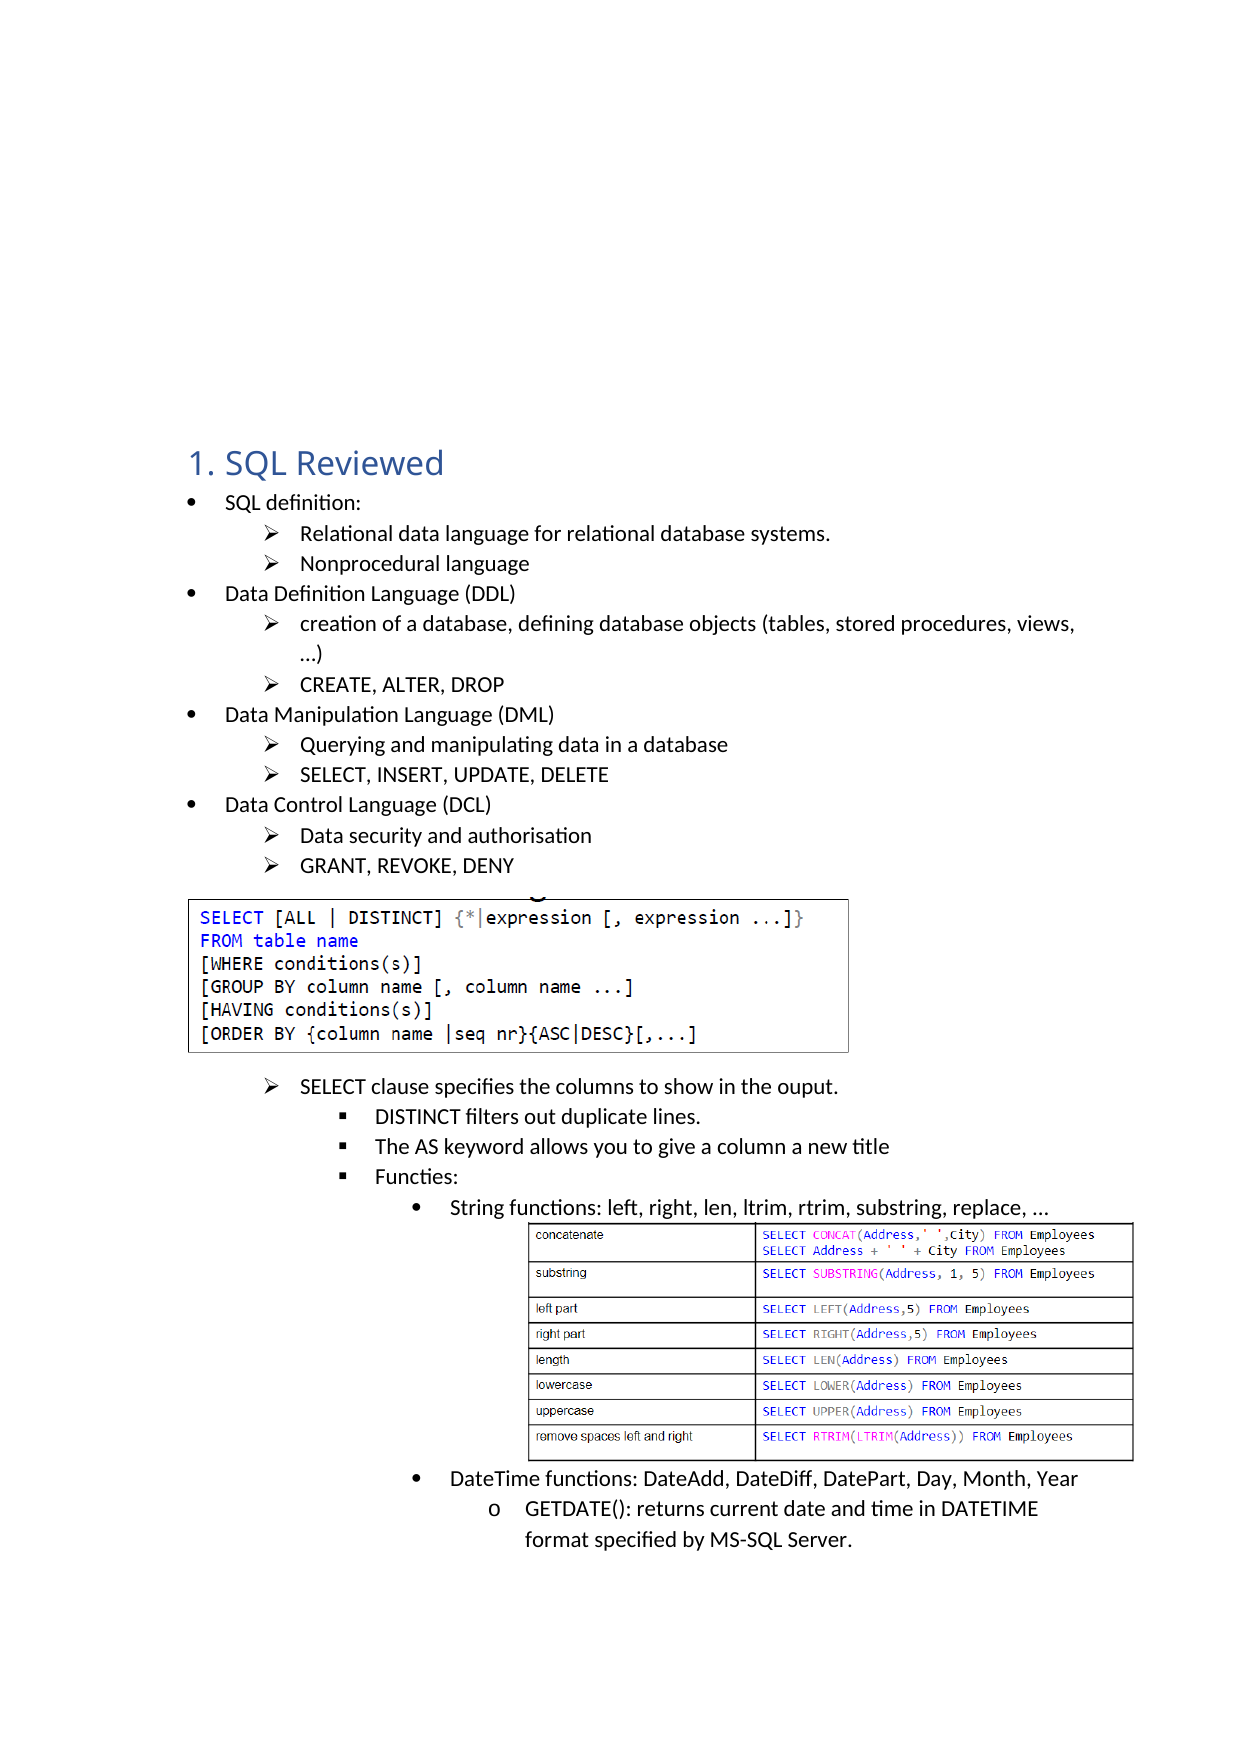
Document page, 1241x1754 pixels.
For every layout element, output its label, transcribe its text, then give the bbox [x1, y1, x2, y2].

list Functies: [337, 1162, 1090, 1191]
list Data Control Language (DCL) [187, 791, 1090, 819]
list Data security and authorisation [262, 821, 1090, 849]
list creation of a database, defining database objects (tables, stored procedures, views,…) [262, 609, 1090, 668]
list DISTINCT filters out duplicate lines. [337, 1102, 1090, 1130]
list SQL definition: [187, 488, 1090, 517]
list GRANT, REVOKE, DENY [262, 851, 1090, 879]
list DateTime functions: DateAdd, DateDiff, DatePart, Day, Month, Year [412, 1464, 1090, 1492]
list Nonprocedural language [262, 549, 1090, 577]
list String functions: left, right, len, ltrim, rtrim, substring, replace, ... [412, 1193, 1090, 1221]
list GETDATE(): returns current date and time in DATETIME format specified by MS-SQL Server. [487, 1494, 1090, 1553]
list Data Definition Language (DDL) [187, 579, 1090, 607]
list The AS keyword allows you to give a column a new title [337, 1132, 1090, 1160]
list SELECT clause specifies the columns to show in the ouput. [262, 1072, 1090, 1100]
list Relational data language for relational database systems. [262, 519, 1090, 547]
list SELECT, INSERT, UPDATE, DELETE [262, 760, 1090, 788]
picture [525, 1222, 1137, 1462]
list CREATE, ALTER, DROP [262, 670, 1090, 698]
picture [187, 897, 849, 1053]
subtitle SQL Reviewed [187, 439, 1090, 485]
list Querying and manipulating data in a database [262, 730, 1090, 758]
list Data Manipulation Language (DML) [187, 700, 1090, 728]
